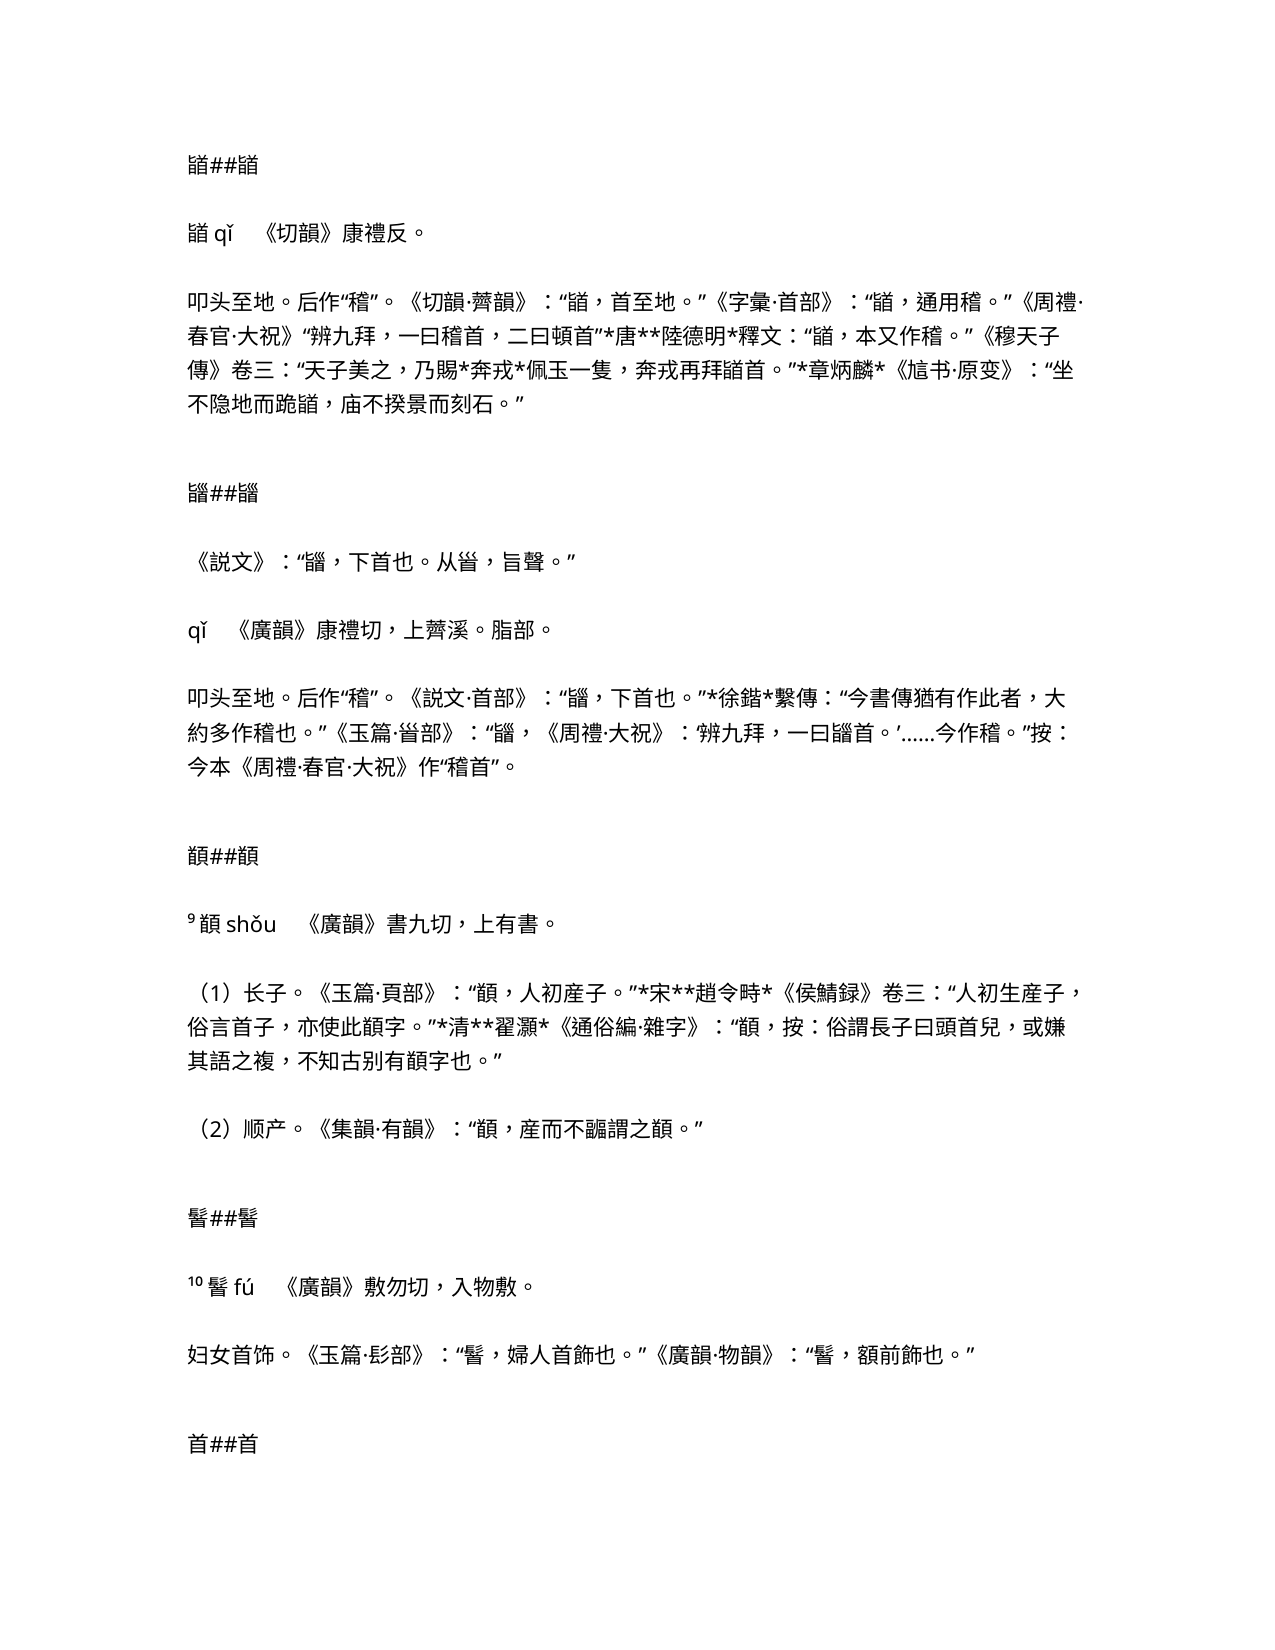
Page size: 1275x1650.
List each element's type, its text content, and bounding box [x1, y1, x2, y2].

text 䭮##䭮 ¹⁰䭮fú 《廣韻》敷勿切，入物敷。 妇女首饰。《玉篇·髟部》：“䭮，婦人首飾也。”《廣韻·物韻》：“䭮，額前飾也。” [187, 1203, 1087, 1404]
text 䭫##䭫 䭫qǐ 《切韻》康禮反。 叩头至地。后作“稽”。《切韻·薺韻》：“䭫，首至地。”《字彙·首部》：“䭫，通用稽。”《周禮·春官·大祝》“辨九拜，一曰稽首，二曰頓首”*唐**陸德明*釋文：“䭫，本又作稽。”《穆天子傳》卷三：“天子美之，乃賜*奔戎*佩玉一隻，奔戎再拜䭫首。”*章炳麟*《訄书·原变》：“坐不隐地而跪䭫，庙不揆景而刻石。” [187, 150, 1087, 453]
text 䭬##䭬 《説文》：“䭬，下首也。从𩠐，旨聲。” qǐ 《廣韻》康禮切，上薺溪。脂部。 叩头至地。后作“稽”。《説文·首部》：“䭬，下首也。”*徐鍇*繫傳：“今書傳猶有作此者，大約多作稽也。”《玉篇·𩠐部》：“䭬，《周禮·大祝》：‘辨九拜，一曰䭬首。’……今作稽。”按：今本《周禮·春官·大祝》作“稽首”。 [187, 478, 1087, 816]
text 䭭##䭭 ⁹䭭shǒu 《廣韻》書九切，上有書。 （1）长子。《玉篇·頁部》：“䭭，人初産子。”*宋**趙令畤*《侯鯖録》卷三：“人初生産子，俗言首子，亦使此䭭字。”*清**翟灝*《通俗編·雜字》：“䭭，按：俗謂長子曰頭首兒，或嫌其語之複，不知古别有䭭字也。” （2）顺产。《集韻·有韻》：“䭭，産而不疈謂之䭭。” [187, 841, 1087, 1178]
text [187, 1429, 1087, 1493]
